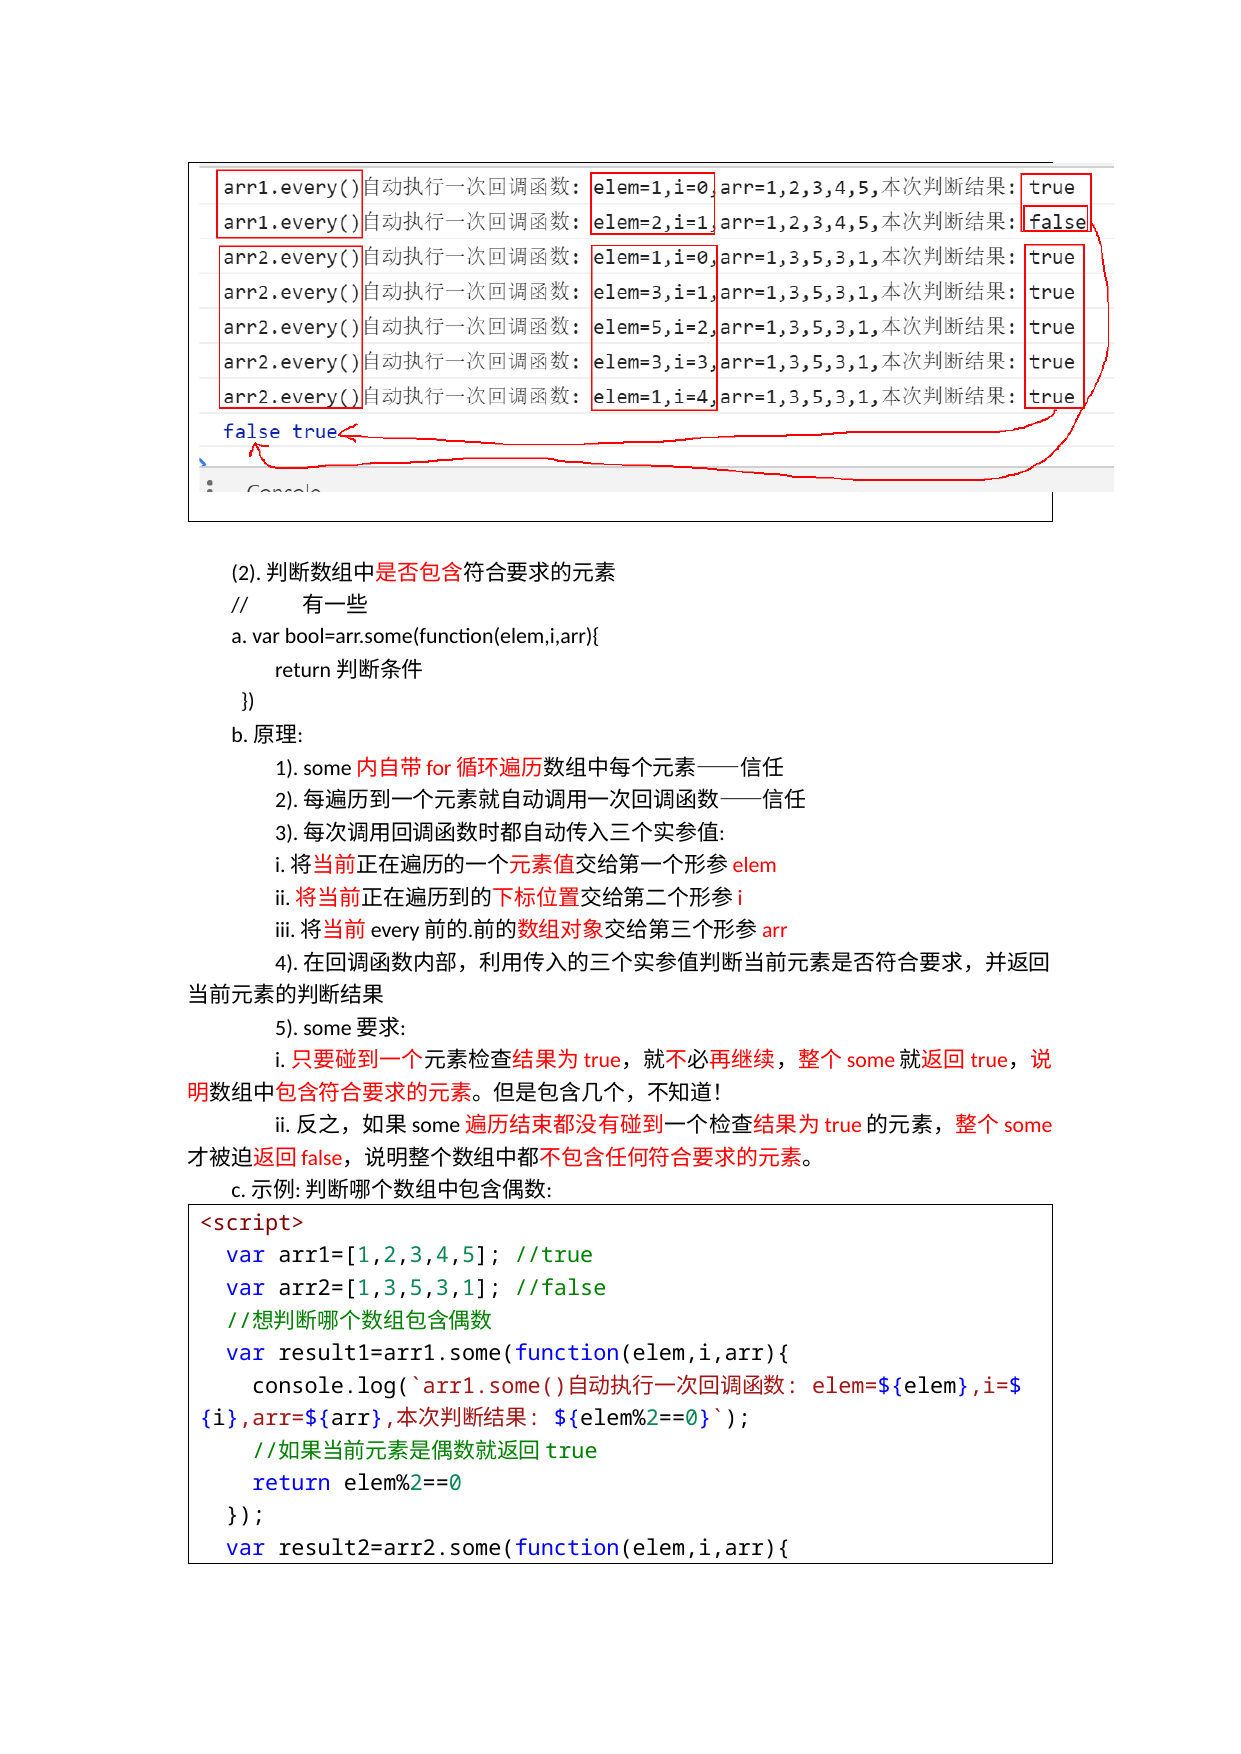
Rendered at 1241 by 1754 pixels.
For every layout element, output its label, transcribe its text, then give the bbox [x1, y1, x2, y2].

text 1). some内自带for循环遍历数组中每个元素——信任 [187, 749, 1053, 782]
picture [199, 163, 1115, 492]
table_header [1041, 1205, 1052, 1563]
text iii. 将当前every前的.前的数组对象交给第三个形参arr [187, 912, 1053, 944]
text a. var bool=arr.some(function(elem,i,arr){ [187, 619, 1053, 652]
text b. 原理: [187, 717, 1053, 749]
text 3). 每次调用回调函数时都自动传入三个实参值: [187, 814, 1053, 847]
text return 判断条件 [187, 652, 1053, 684]
text (2). 判断数组中是否包含符合要求的元素 [187, 554, 1053, 587]
text ii. 反之，如果some遍历结束都没有碰到一个检查结果为true的元素，整个some才被迫返回false，说明整个数组中都不包含任何符合要求的元素。 [187, 1107, 1053, 1172]
text i. 将当前正在遍历的一个元素值交给第一个形参elem [187, 847, 1053, 879]
text 4). 在回调函数内部，利用传入的三个实参值判断当前元素是否符合要求，并返回当前元素的判断结果 [187, 944, 1053, 1009]
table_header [189, 163, 1052, 521]
text i. 只要碰到一个元素检查结果为true，就不必再继续，整个some就返回true，说明数组中包含符合要求的元素。但是包含几个，不知道！ [187, 1042, 1053, 1107]
text 2). 每遍历到一个元素就自动调用一次回调函数——信任 [187, 782, 1053, 814]
text ii. 将当前正在遍历到的下标位置交给第二个形参i [187, 879, 1053, 912]
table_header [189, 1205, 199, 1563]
text c. 示例: 判断哪个数组中包含偶数: [187, 1172, 1053, 1204]
text 5). some要求: [187, 1009, 1053, 1042]
text // 有一些 [187, 587, 1053, 619]
text }) [187, 684, 1053, 717]
